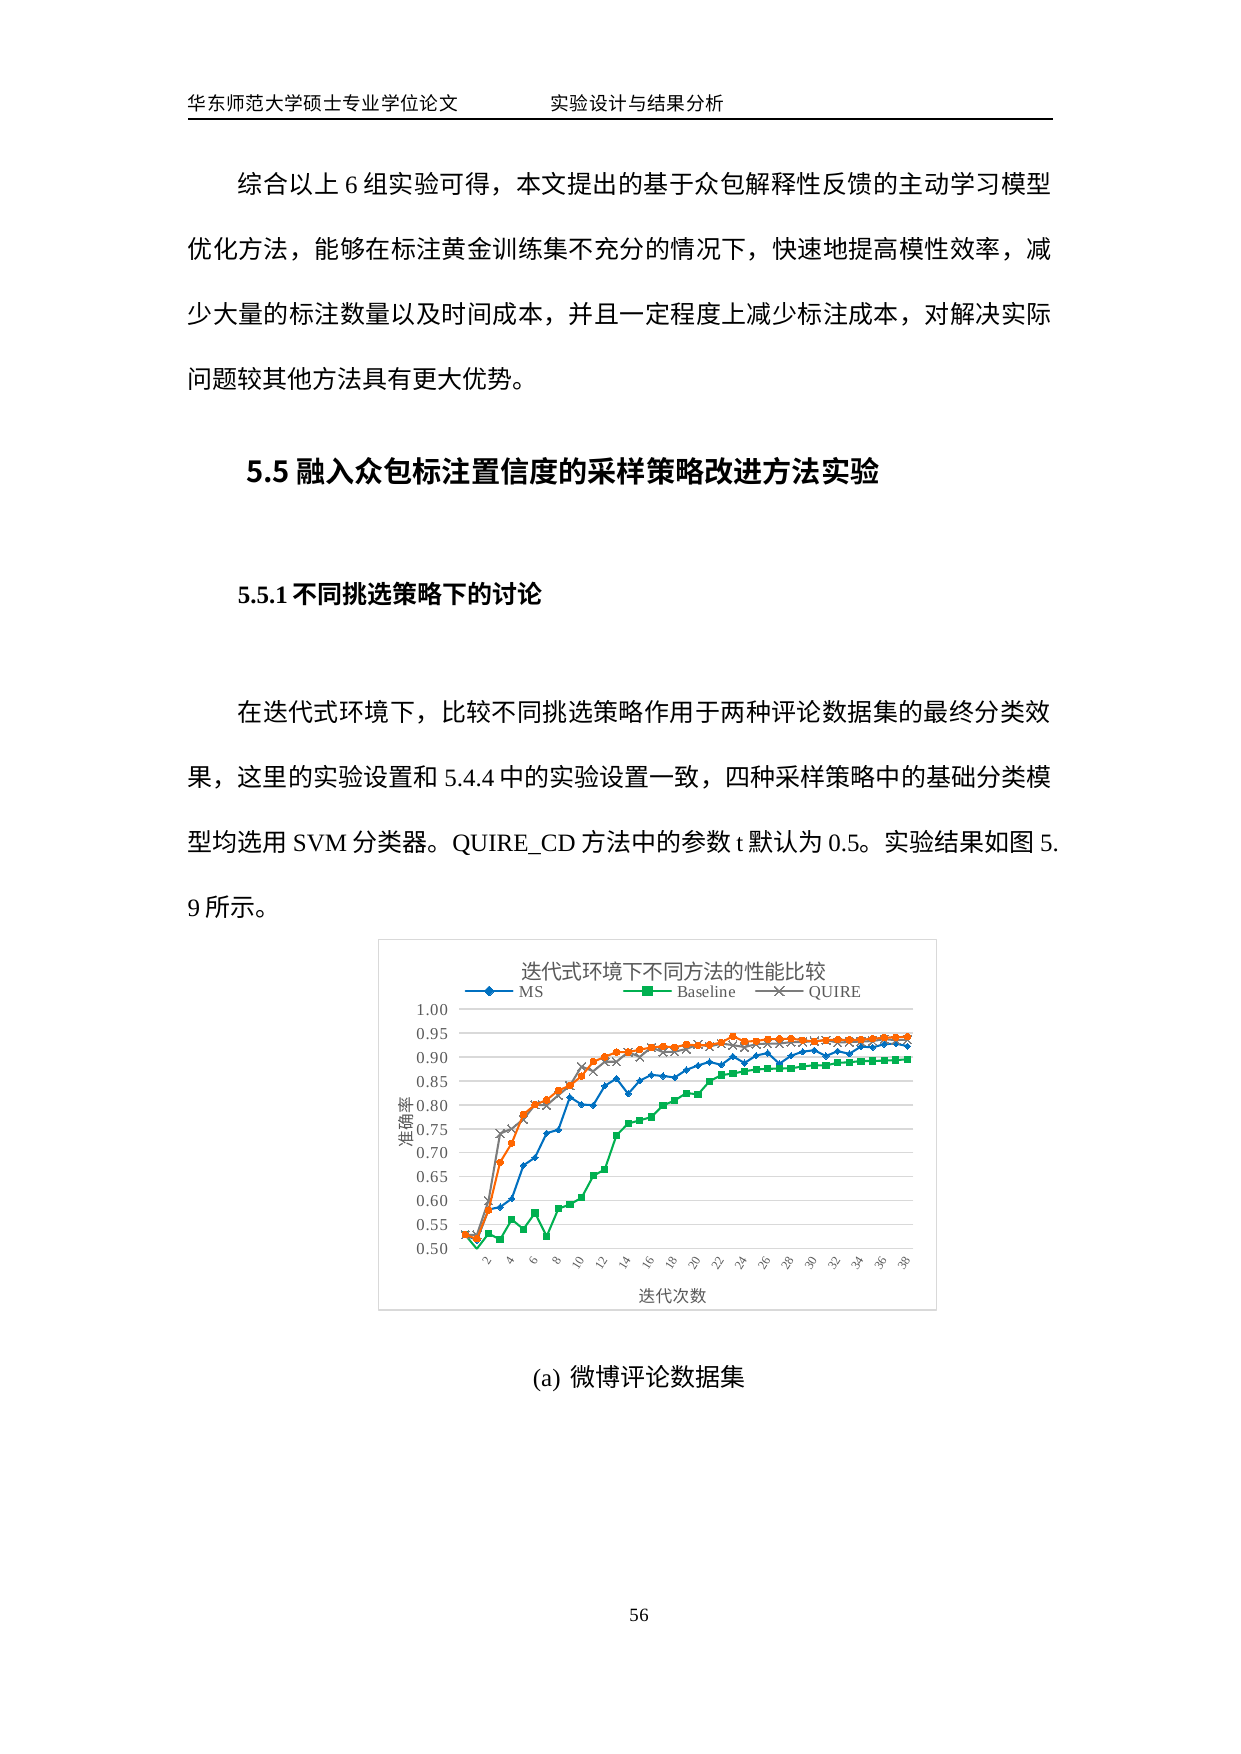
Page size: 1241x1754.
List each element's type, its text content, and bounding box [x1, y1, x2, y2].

text 综合以上6组实验可得，本文提出的基于众包解释性反馈的主动学习模型优化方法，能够在标注黄金训练集不充分的情况下，快速地提高模性效率，减少大量的标注数量以及时间成本，并且一定程度上减少标注成本，对解决实际问题较其他方法具有更大优势。 [187, 150, 1053, 410]
text 在迭代式环境下，比较不同挑选策略作用于两种评论数据集的最终分类效果，这里的实验设置和5.4.4中的实验设置一致，四种采样策略中的基础分类模型均选用SVM分类器。QUIRE_CD方法中的参数t默认为0.5。实验结果如图5.9所示。 [187, 678, 1053, 938]
list 微博评论数据集 [225, 1343, 1053, 1408]
subtitle 5.5.1不同挑选策略下的讨论 [187, 560, 1053, 625]
subtitle 5.5融入众包标注置信度的采样策略改进方法实验 [187, 437, 1053, 502]
